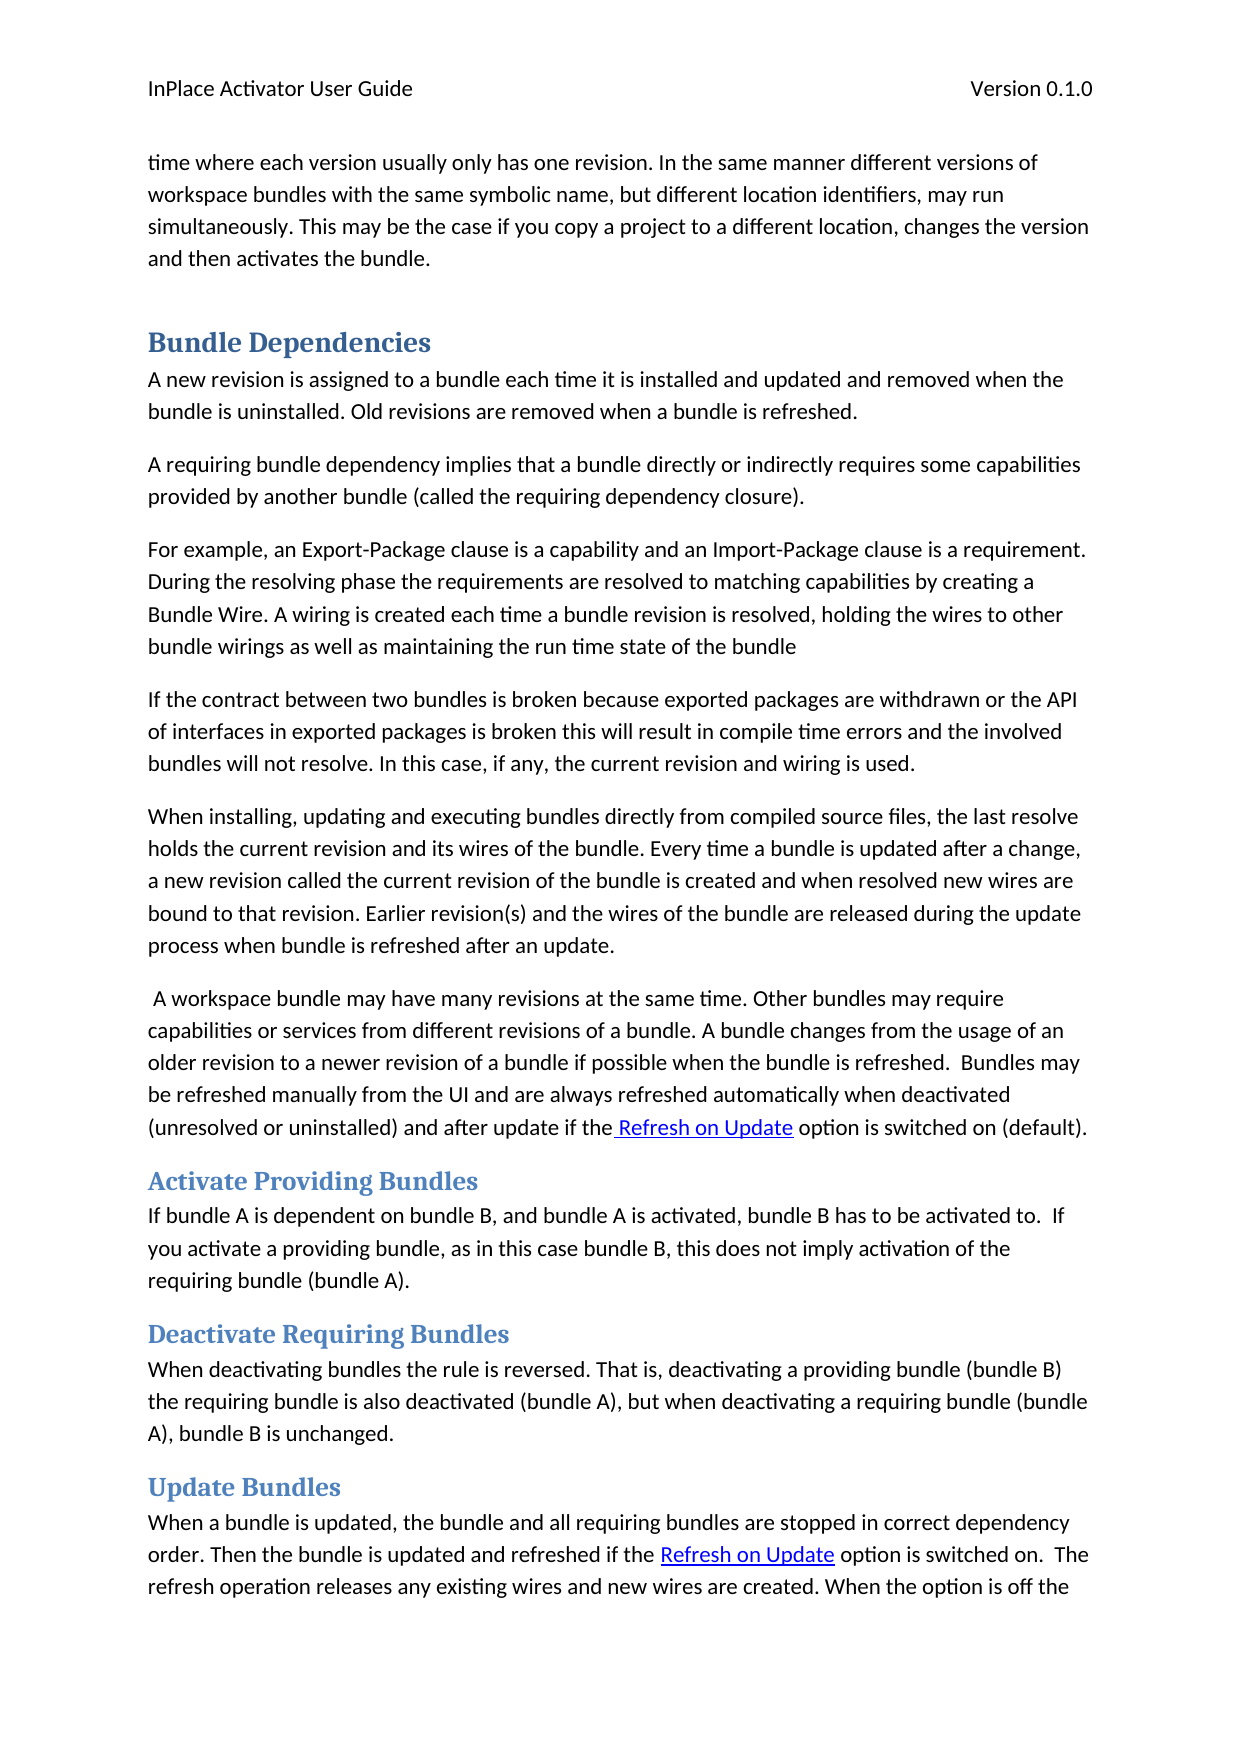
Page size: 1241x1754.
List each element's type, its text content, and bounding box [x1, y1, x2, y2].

subtitle Bundle Dependencies [148, 326, 1093, 360]
text A workspace bundle may have many revisions at the same time. Other bundles may require capabilities or services from different revisions of a bundle. A bundle changes from the usage of an older revision to a newer revision of a bundle if possible when the bundle is refreshed. Bundles may be refreshed manually from the UI and are always refreshed automatically when deactivated (unresolved or uninstalled) and after update if the Refresh on Update option is switched on (default). [148, 984, 1093, 1141]
subtitle Activate Providing Bundles [148, 1166, 1093, 1197]
text When deactivating bundles the rule is reversed. That is, deactivating a providing bundle (bundle B) the requiring bundle is also deactivated (bundle A), but when deactivating a requiring bundle (bundle A), bundle B is unchanged. [148, 1355, 1093, 1447]
text If the contract between two bundles is broken because exported packages are withdrawn or the API of interfaces in exported packages is broken this will result in compile time errors and the involved bundles will not resolve. In this case, if any, the current revision and wiring is used. [148, 685, 1093, 777]
text A requiring bundle dependency implies that a bundle directly or indirectly requires some capabilities provided by another bundle (called the requiring dependency closure). [148, 450, 1093, 510]
text When installing, updating and executing bundles directly from compiled source files, the last resolve holds the current revision and its wires of the bundle. Every time a bundle is updated after a change, a new revision called the current revision of the bundle is created and when resolved new wires are bound to that revision. Earlier revision(s) and the wires of the bundle are released during the update process when bundle is refreshed after an update. [148, 802, 1093, 959]
text A new revision is assigned to a bundle each time it is installed and updated and removed when the bundle is uninstalled. Old revisions are removed when a bundle is refreshed. [148, 365, 1093, 425]
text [148, 1508, 1093, 1600]
text If bundle A is dependent on bundle B, and bundle A is activated, bundle B has to be activated to. If you activate a providing bundle, as in this case bundle B, this does not imply activation of the requiring bundle (bundle A). [148, 1202, 1093, 1294]
text For example, an Export-Package clause is a capability and an Import-Package clause is a requirement. During the resolving phase the requirements are resolved to matching capabilities by creating a Bundle Wire. A wiring is created each time a bundle revision is resolved, holding the wires to other bundle wirings as well as maintaining the run time state of the bundle [148, 535, 1093, 660]
subtitle Update Bundles [148, 1472, 1093, 1503]
subtitle Deactivate Requiring Bundles [148, 1319, 1093, 1350]
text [148, 148, 1093, 272]
